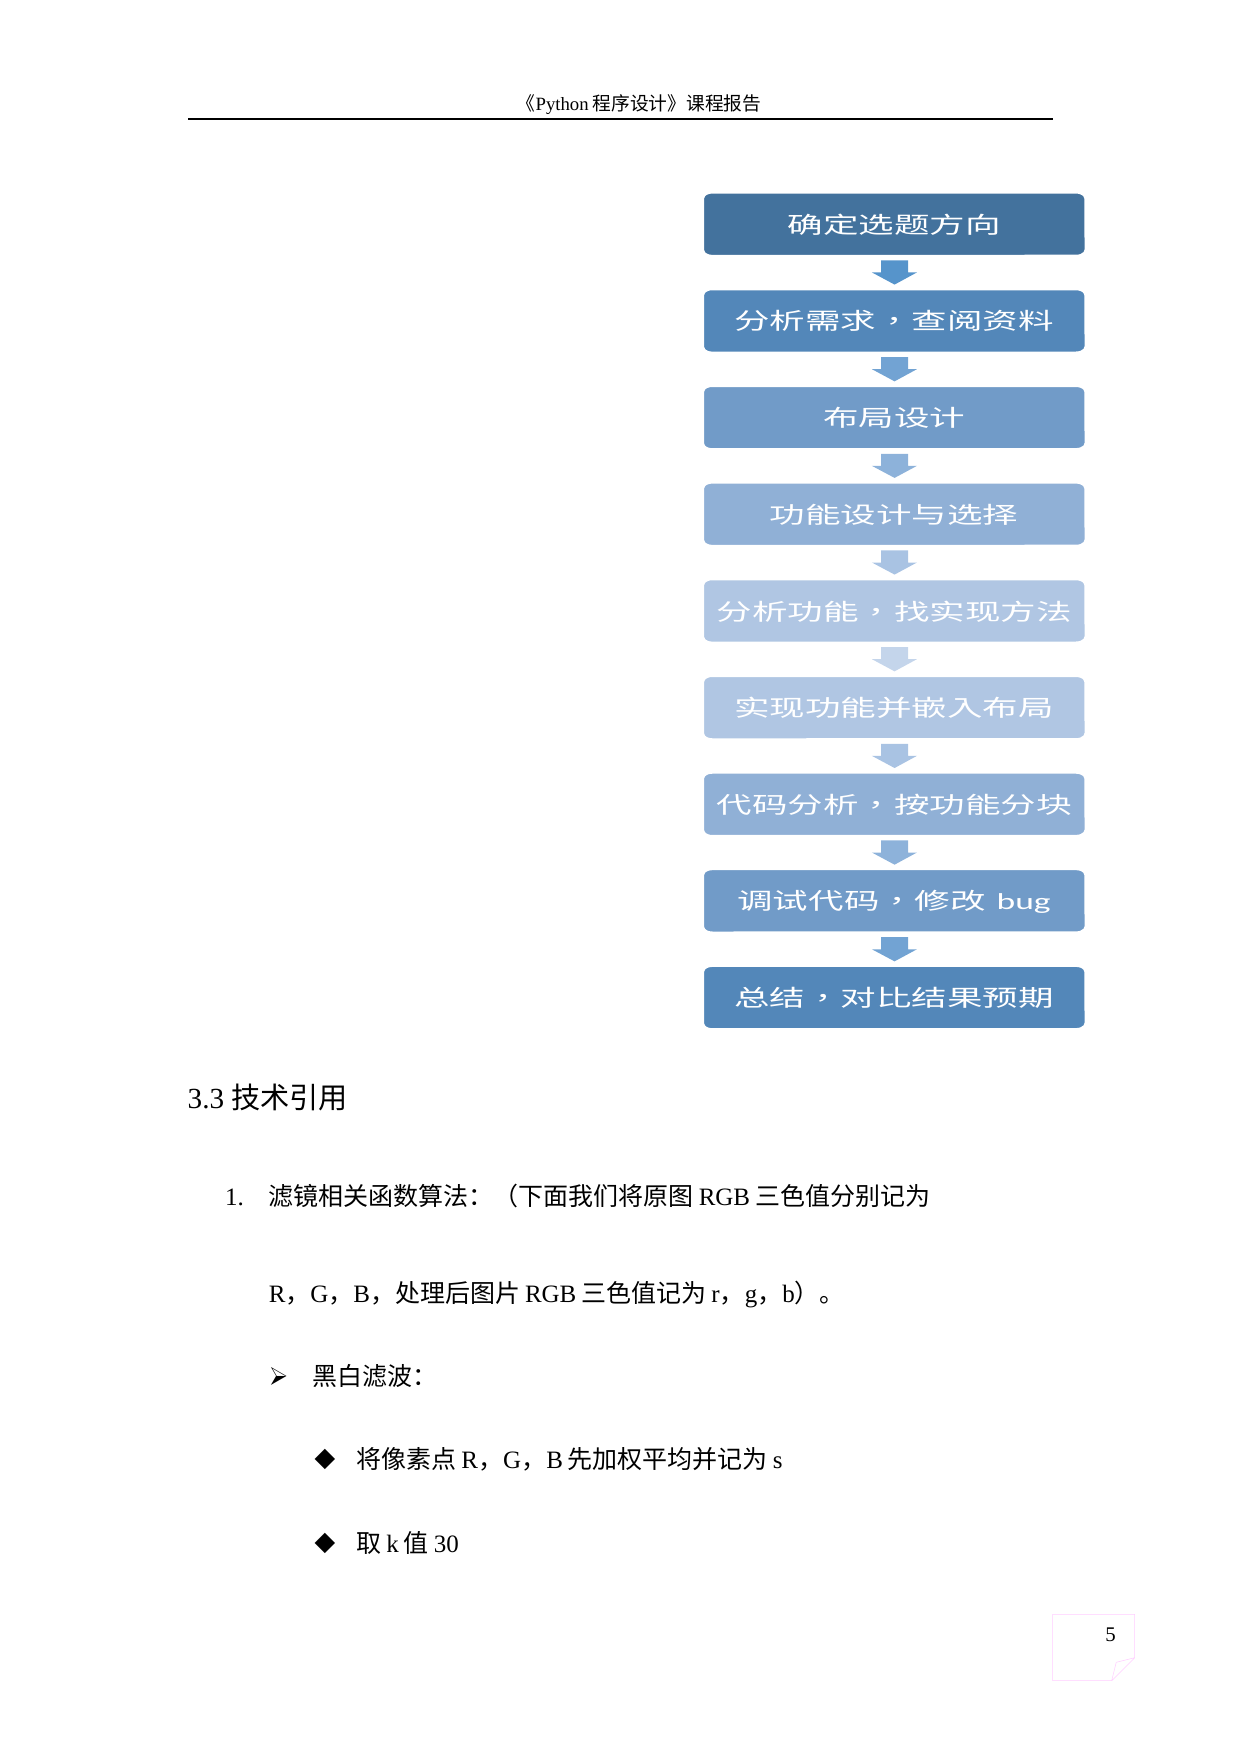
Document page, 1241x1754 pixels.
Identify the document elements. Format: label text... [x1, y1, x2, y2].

list 滤镜相关函数算法：（下面我们将原图RGB三色值分别记为R，G，B，处理后图片RGB三色值记为r，g，b）。 [225, 1162, 1053, 1324]
subtitle 3.3 技术引用 [187, 1063, 1053, 1128]
list 将像素点R，G，B先加权平均并记为s [312, 1426, 1053, 1491]
list 取k值30 [312, 1509, 1053, 1574]
list 黑白滤波： [269, 1342, 1053, 1407]
